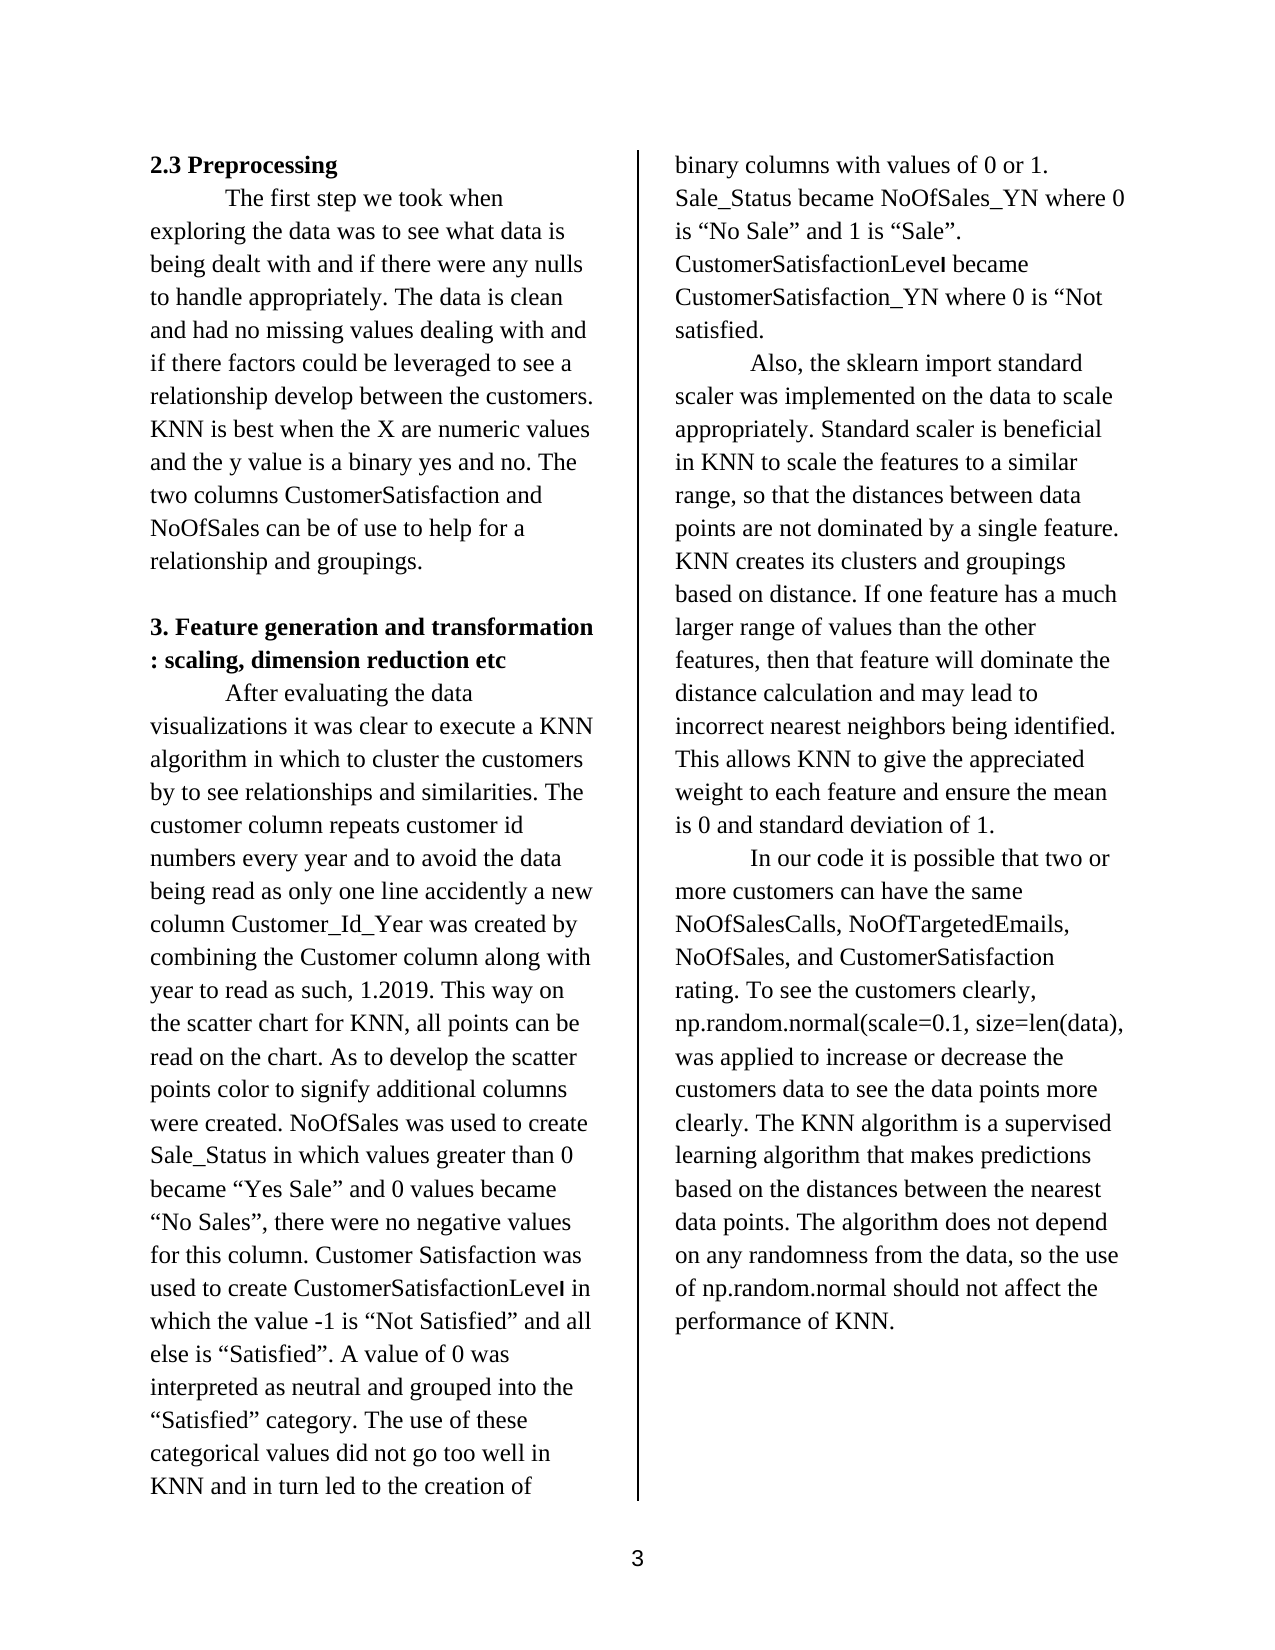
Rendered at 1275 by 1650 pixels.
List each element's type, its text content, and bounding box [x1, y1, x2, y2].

text Also, the sklearn import standard scaler was implemented on the data to scale appropriately. Standard scaler is beneficial in KNN to scale the features to a similar range, so that the distances between data points are not dominated by a single feature. KNN creates its clusters and groupings based on distance. If one feature has a much larger range of values than the other features, then that feature will dominate the distance calculation and may lead to incorrect nearest neighbors being identified. This allows KNN to give the appreciated weight to each feature and ensure the mean is 0 and standard deviation of 1. [675, 348, 1125, 839]
text The first step we took when exploring the data was to see what data is being dealt with and if there were any nulls to handle appropriately. The data is clean and had no missing values dealing with and if there factors could be leveraged to see a relationship develop between the customers. KNN is best when the X are numeric values and the y value is a binary yes and no. The two columns CustomerSatisfaction and NoOfSales can be of use to help for a relationship and groupings. [150, 183, 600, 575]
text After evaluating the data visualizations it was clear to execute a KNN algorithm in which to cluster the customers by to see relationships and similarities. The customer column repeats customer id numbers every year and to avoid the data being read as only one line accidently a new column Customer_Id_Year was created by combining the Customer column along with year to read as such, 1.2019. This way on the scatter chart for KNN, all points can be read on the chart. As to develop the scatter points color to signify additional columns were created. NoOfSales was used to create Sale_Status in which values greater than 0 became “Yes Sale” and 0 values became “No Sales”, there were no negative values for this column. Customer Satisfaction was used to create CustomerSatisfactionLevel in which the value -1 is “Not Satisfied” and all else is “Satisfied”. A value of 0 was interpreted as neutral and grouped into the “Satisfied” category. The use of these categorical values did not go too well in KNN and in turn led to the creation of binary columns with values of 0 or 1. Sale_Status became NoOfSales_YN where 0 is “No Sale” and 1 is “Sale”. CustomerSatisfactionLevel became CustomerSatisfaction_YN where 0 is “Not satisfied. [675, 150, 1125, 344]
text 3. Feature generation and transformation : scaling, dimension reduction etc [150, 612, 600, 674]
text After evaluating the data visualizations it was clear to execute a KNN algorithm in which to cluster the customers by to see relationships and similarities. The customer column repeats customer id numbers every year and to avoid the data being read as only one line accidently a new column Customer_Id_Year was created by combining the Customer column along with year to read as such, 1.2019. This way on the scatter chart for KNN, all points can be read on the chart. As to develop the scatter points color to signify additional columns were created. NoOfSales was used to create Sale_Status in which values greater than 0 became “Yes Sale” and 0 values became “No Sales”, there were no negative values for this column. Customer Satisfaction was used to create CustomerSatisfactionLevel in which the value -1 is “Not Satisfied” and all else is “Satisfied”. A value of 0 was interpreted as neutral and grouped into the “Satisfied” category. The use of these categorical values did not go too well in KNN and in turn led to the creation of binary columns with values of 0 or 1. Sale_Status became NoOfSales_YN where 0 is “No Sale” and 1 is “Sale”. CustomerSatisfactionLevel became CustomerSatisfaction_YN where 0 is “Not satisfied. [150, 678, 600, 1499]
text 2.3 Preprocessing [150, 150, 600, 179]
text In our code it is possible that two or more customers can have the same NoOfSalesCalls, NoOfTargetedEmails, NoOfSales, and CustomerSatisfaction rating. To see the customers clearly, np.random.normal(scale=0.1, size=len(data), was applied to increase or decrease the customers data to see the data points more clearly. The KNN algorithm is a supervised learning algorithm that makes predictions based on the distances between the nearest data points. The algorithm does not depend on any randomness from the data, so the use of np.random.normal should not affect the performance of KNN. [675, 843, 1125, 1334]
